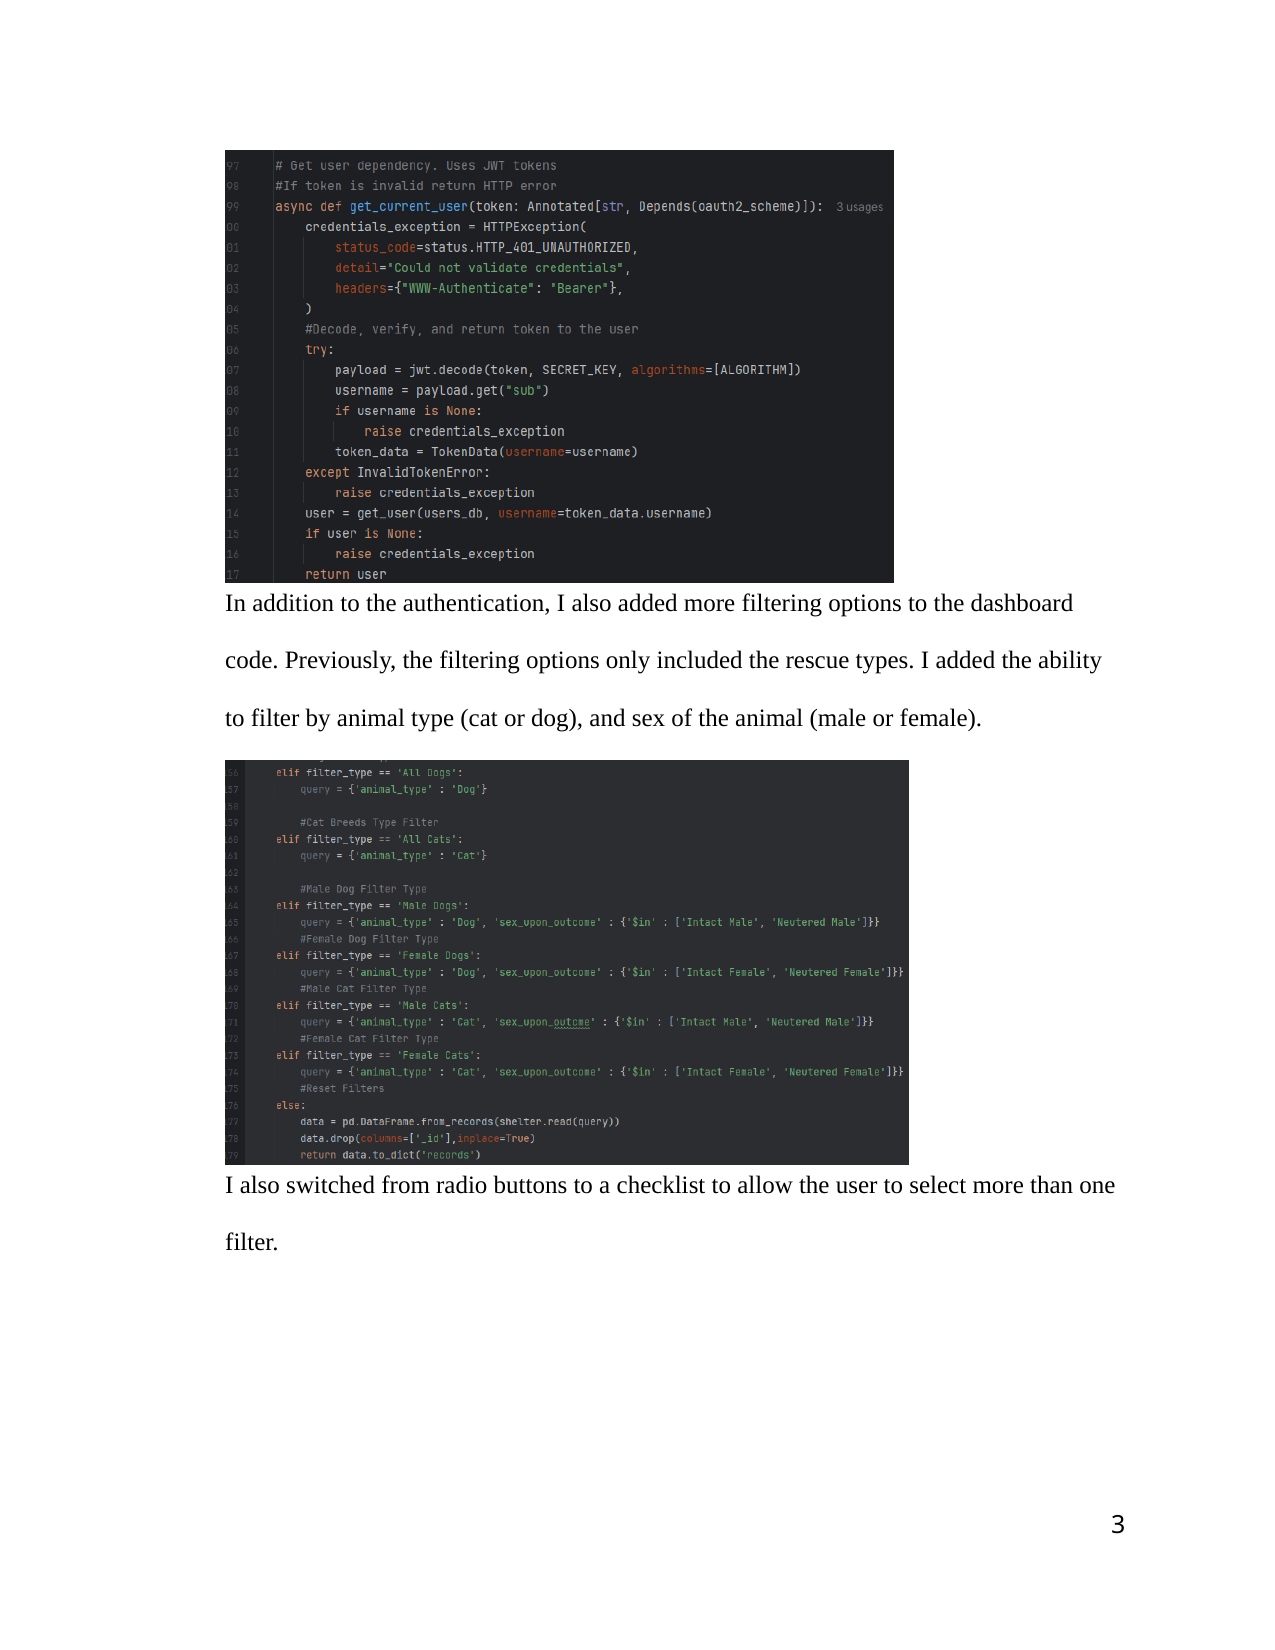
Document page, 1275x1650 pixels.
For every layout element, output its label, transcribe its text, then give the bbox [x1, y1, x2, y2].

picture [225, 150, 894, 583]
list In addition to the authentication, I also added more filtering options to the dashboard code. Previously, the filtering options only included the rescue types. I added the ability to filter by animal type (cat or dog), and sex of the animal (male or female). [225, 588, 1125, 731]
picture [225, 760, 909, 1165]
list I also switched from radio buttons to a checklist to allow the user to select more than one filter. [225, 1170, 1125, 1256]
